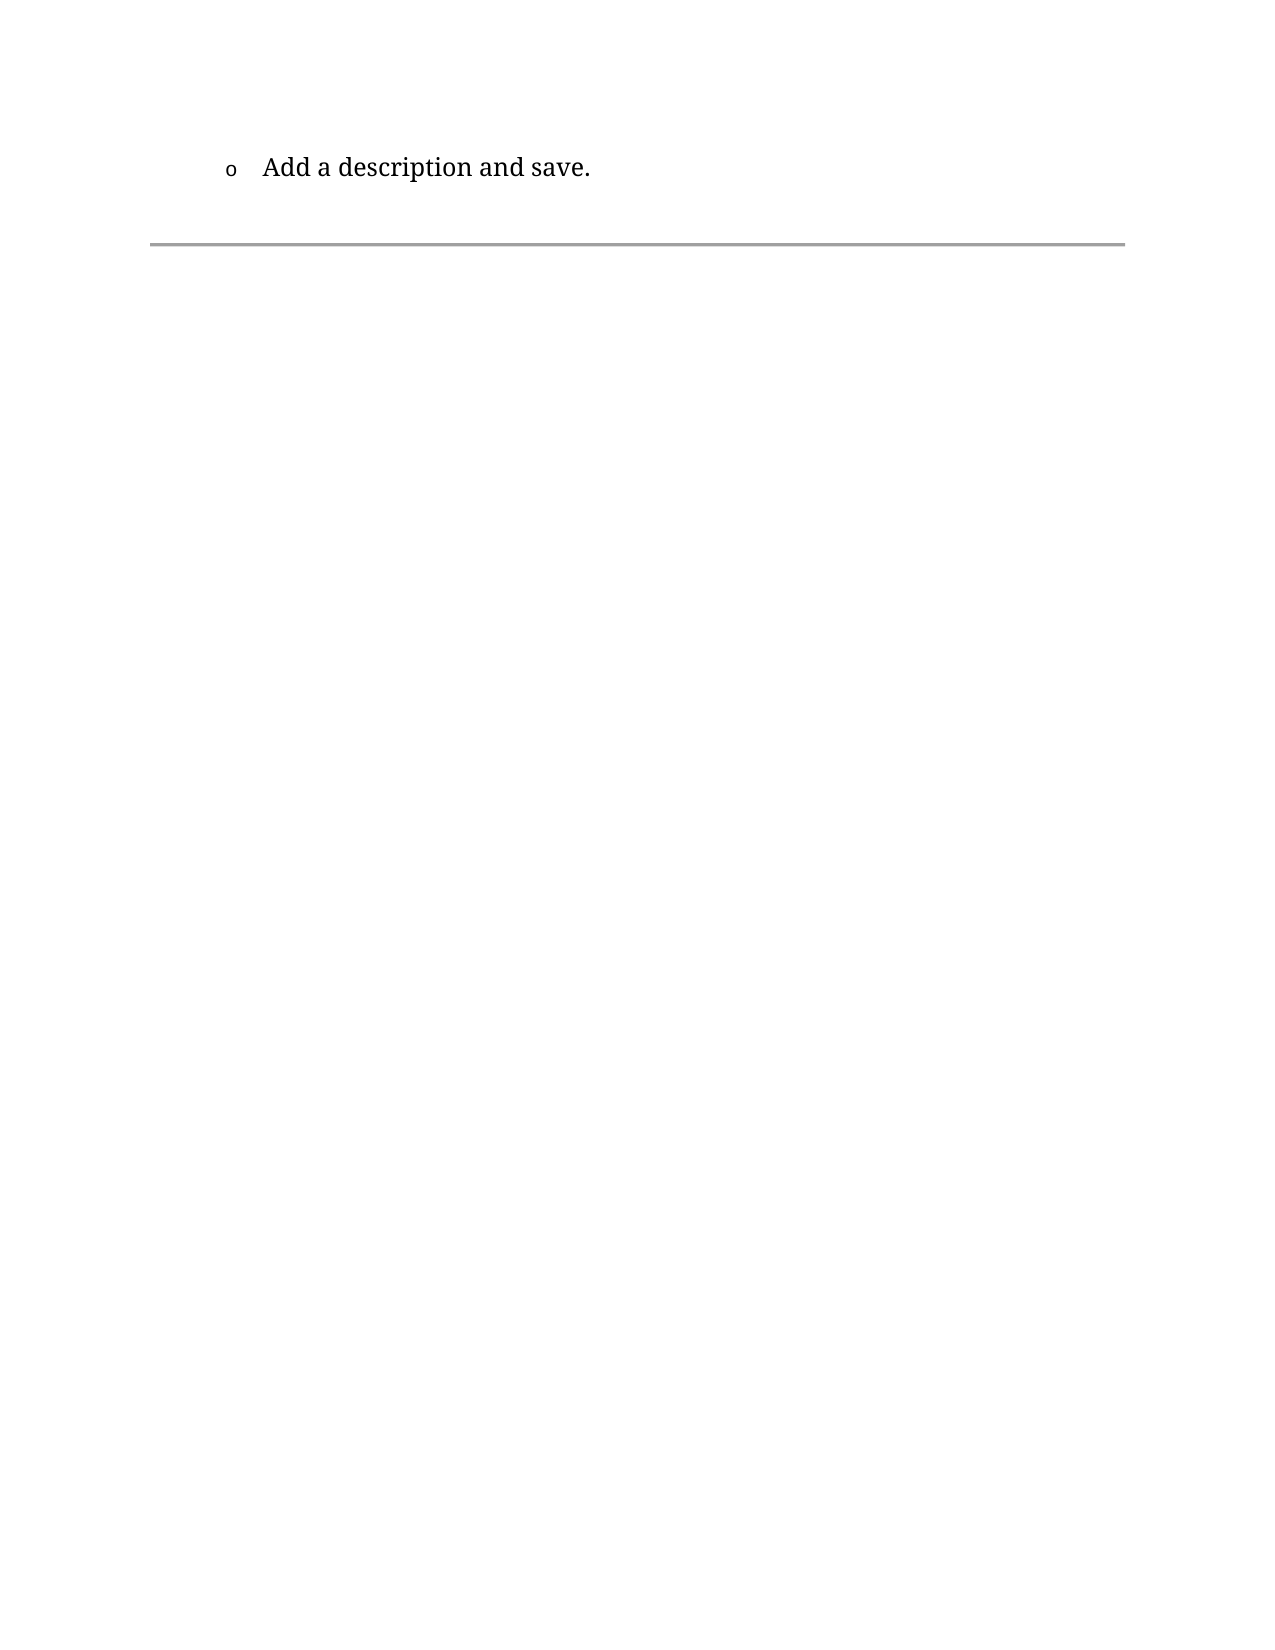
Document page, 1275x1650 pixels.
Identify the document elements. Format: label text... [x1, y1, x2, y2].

list Add a description and save. [225, 150, 1125, 184]
